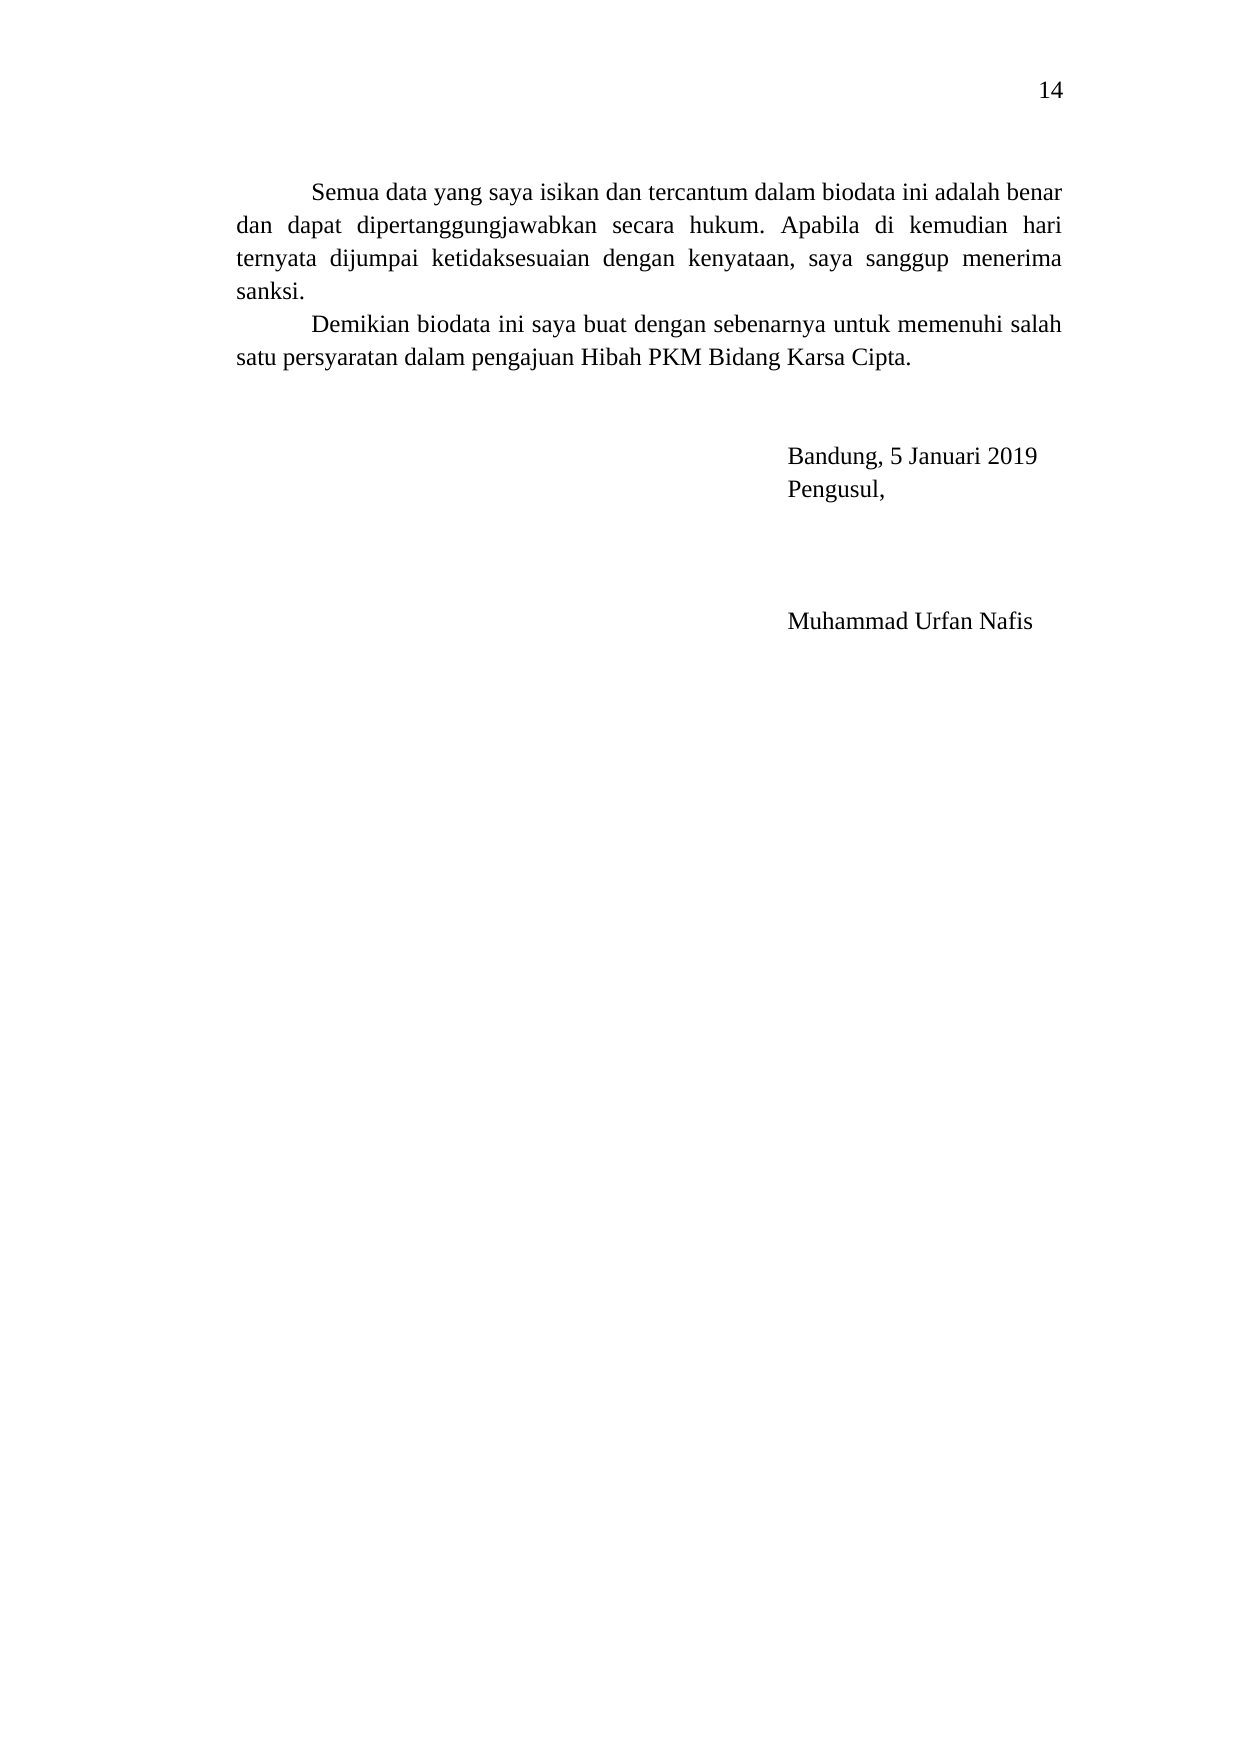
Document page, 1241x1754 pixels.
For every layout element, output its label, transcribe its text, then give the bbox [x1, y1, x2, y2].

text Demikian biodata ini saya buat dengan sebenarnya untuk memenuhi salah satu persyaratan dalam pengajuan Hibah PKM Bidang Karsa Cipta. [236, 309, 1063, 371]
text Semua data yang saya isikan dan tercantum dalam biodata ini adalah benar dan dapat dipertanggungjawabkan secara hukum. Apabila di kemudian hari ternyata dijumpai ketidaksesuaian dengan kenyataan, saya sanggup menerima sanksi. [236, 177, 1063, 305]
